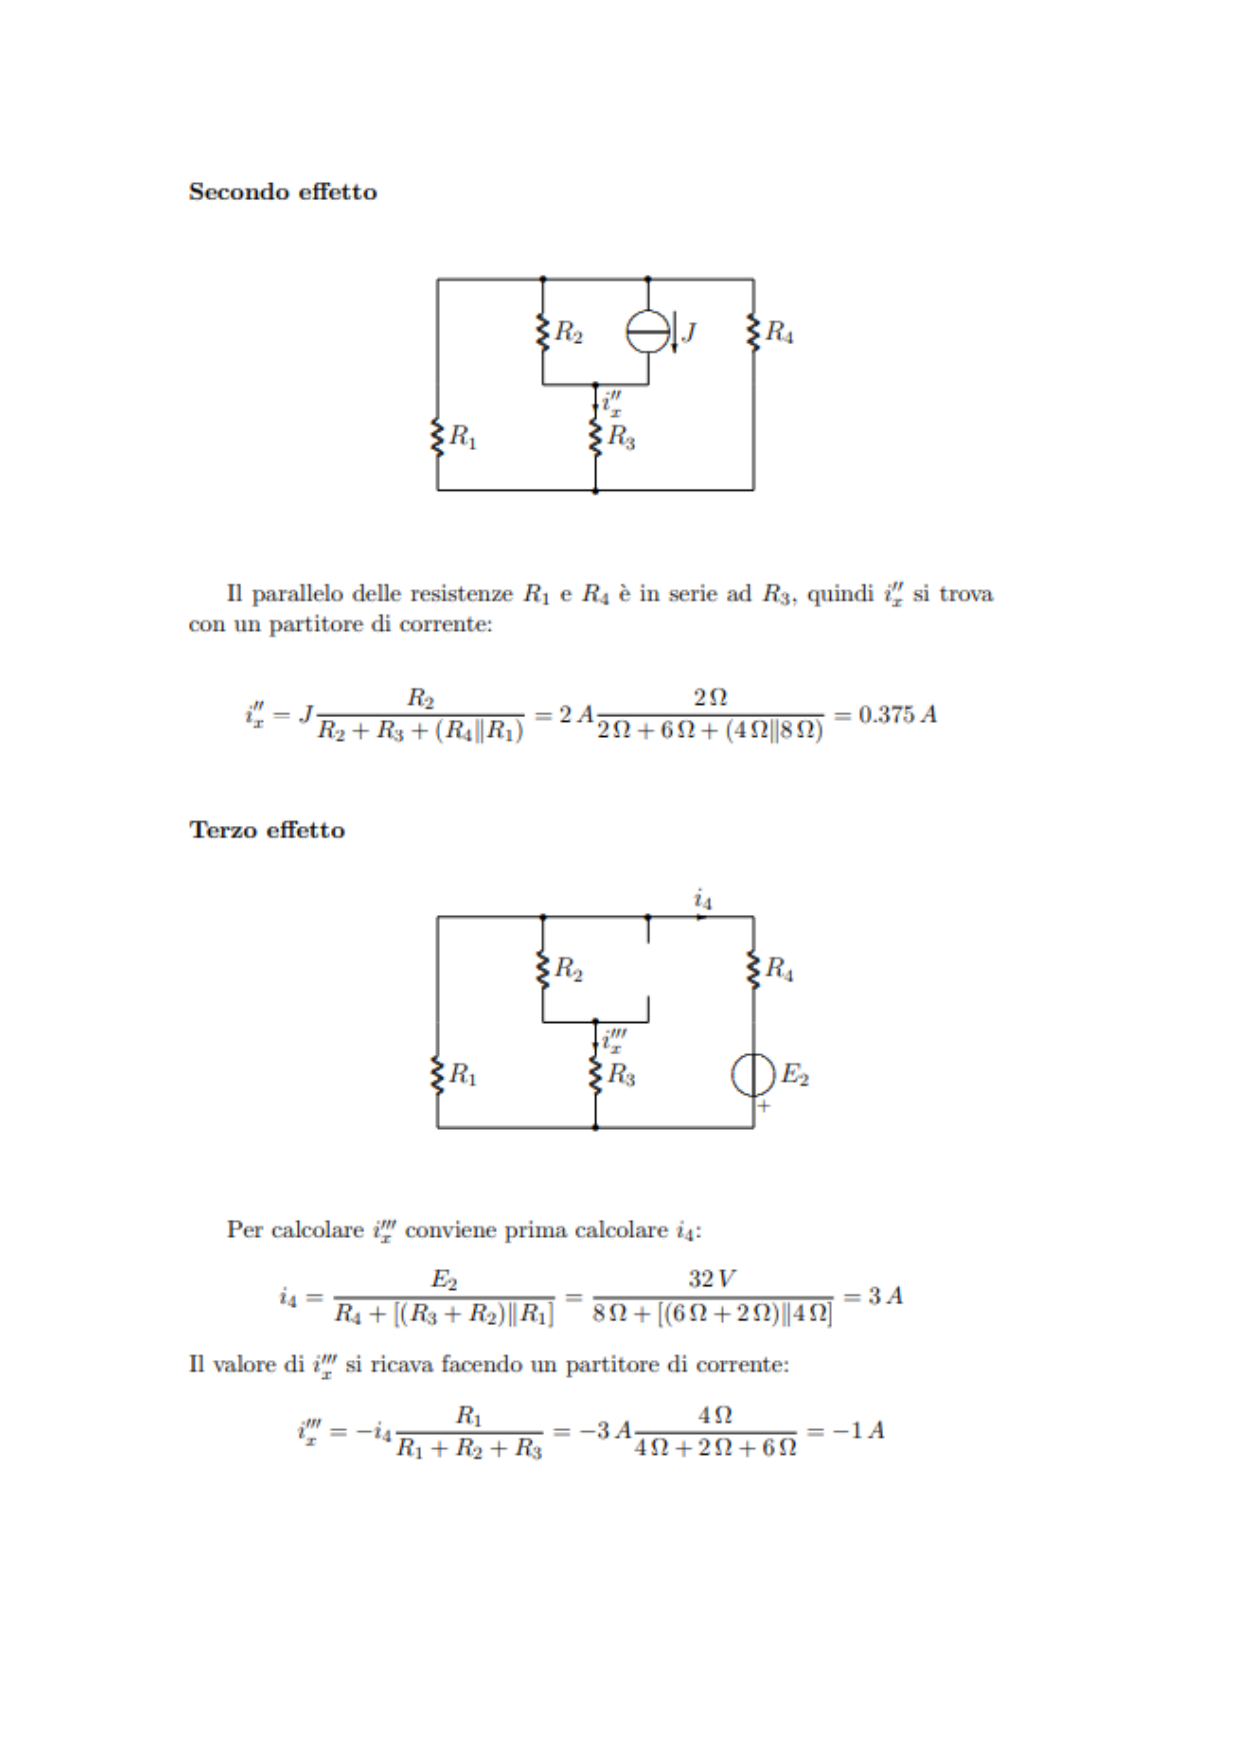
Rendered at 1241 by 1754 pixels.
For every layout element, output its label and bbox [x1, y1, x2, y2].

picture [118, 147, 1008, 1503]
